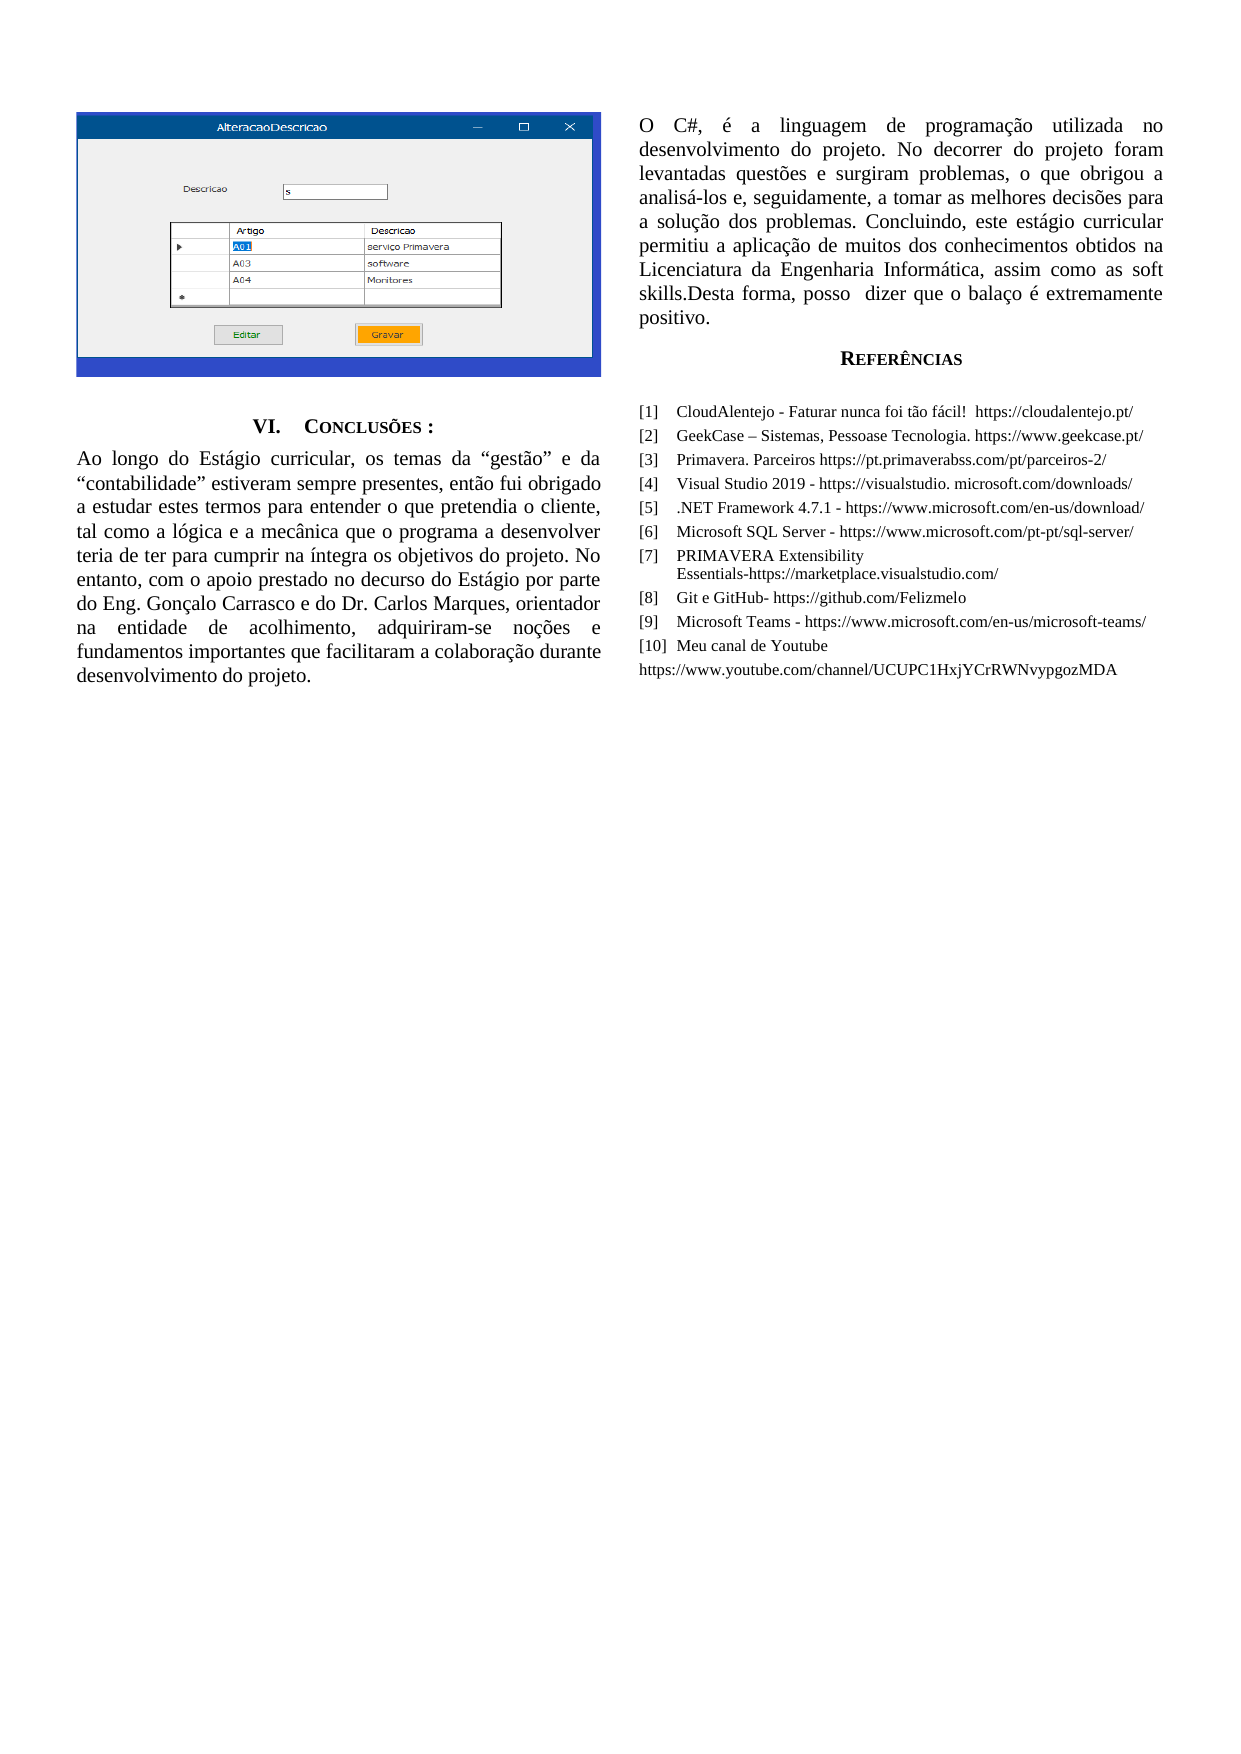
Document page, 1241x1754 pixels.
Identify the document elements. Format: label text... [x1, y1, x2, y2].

text Ao longo do Estágio curricular, os temas da “gestão” e da “contabilidade” estiveram sempre presentes, então fui obrigado a estudar estes termos para entender o que pretendia o cliente, tal como a lógica e a mecânica que o programa a desenvolver teria de ter para cumprir na íntegra os objetivos do projeto. No entanto, com o apoio prestado no decurso do Estágio por parte do Eng. Gonçalo Carrasco e do Dr. Carlos Marques, orientador na entidade de acolhimento, adquiriram-se noções e fundamentos importantes que facilitaram a colaboração durante desenvolvimento do projeto. [76, 446, 601, 687]
text .NET Framework 4.7.1 - https://www.microsoft.com/en-us/download/ [639, 498, 1164, 517]
list https://www.youtube.com/channel/UCUPC1HxjYCrRWNvypgozMDA [639, 661, 1164, 679]
text GeekCase – Sistemas, Pessoase Tecnologia. https://www.geekcase.pt/ [639, 426, 1164, 445]
text PRIMAVERA Extensibility Essentials-https://marketplace.visualstudio.com/ [639, 546, 1164, 583]
text Git e GitHub- https://github.com/Felizmelo [639, 589, 1164, 607]
text Microsoft Teams - https://www.microsoft.com/en-us/microsoft-teams/ [639, 613, 1164, 631]
picture [76, 112, 602, 377]
text O C#, é a linguagem de programação utilizada no desenvolvimento do projeto. No decorrer do projeto foram levantadas questões e surgiram problemas, o que obrigou a analisá-los e, seguidamente, a tomar as melhores decisões para a solução dos problemas. Concluindo, este estágio curricular permitiu a aplicação de muitos dos conhecimentos obtidos na Licenciatura da Engenharia Informática, assim como as soft skills.Desta forma, posso dizer que o balaço é extremamente positivo. [639, 112, 1164, 329]
text CloudAlentejo - Faturar nunca foi tão fácil! https://cloudalentejo.pt/ [639, 402, 1164, 421]
text Meu canal de Youtube [639, 637, 1164, 655]
text Referências [639, 346, 1164, 370]
text Microsoft SQL Server - https://www.microsoft.com/pt-pt/sql-server/ [639, 522, 1164, 541]
text Visual Studio 2019 - https://visualstudio. microsoft.com/downloads/ [639, 474, 1164, 493]
text Primavera. Parceiros https://pt.primaverabss.com/pt/parceiros-2/ [639, 450, 1164, 469]
text Conclusões : [76, 414, 601, 438]
